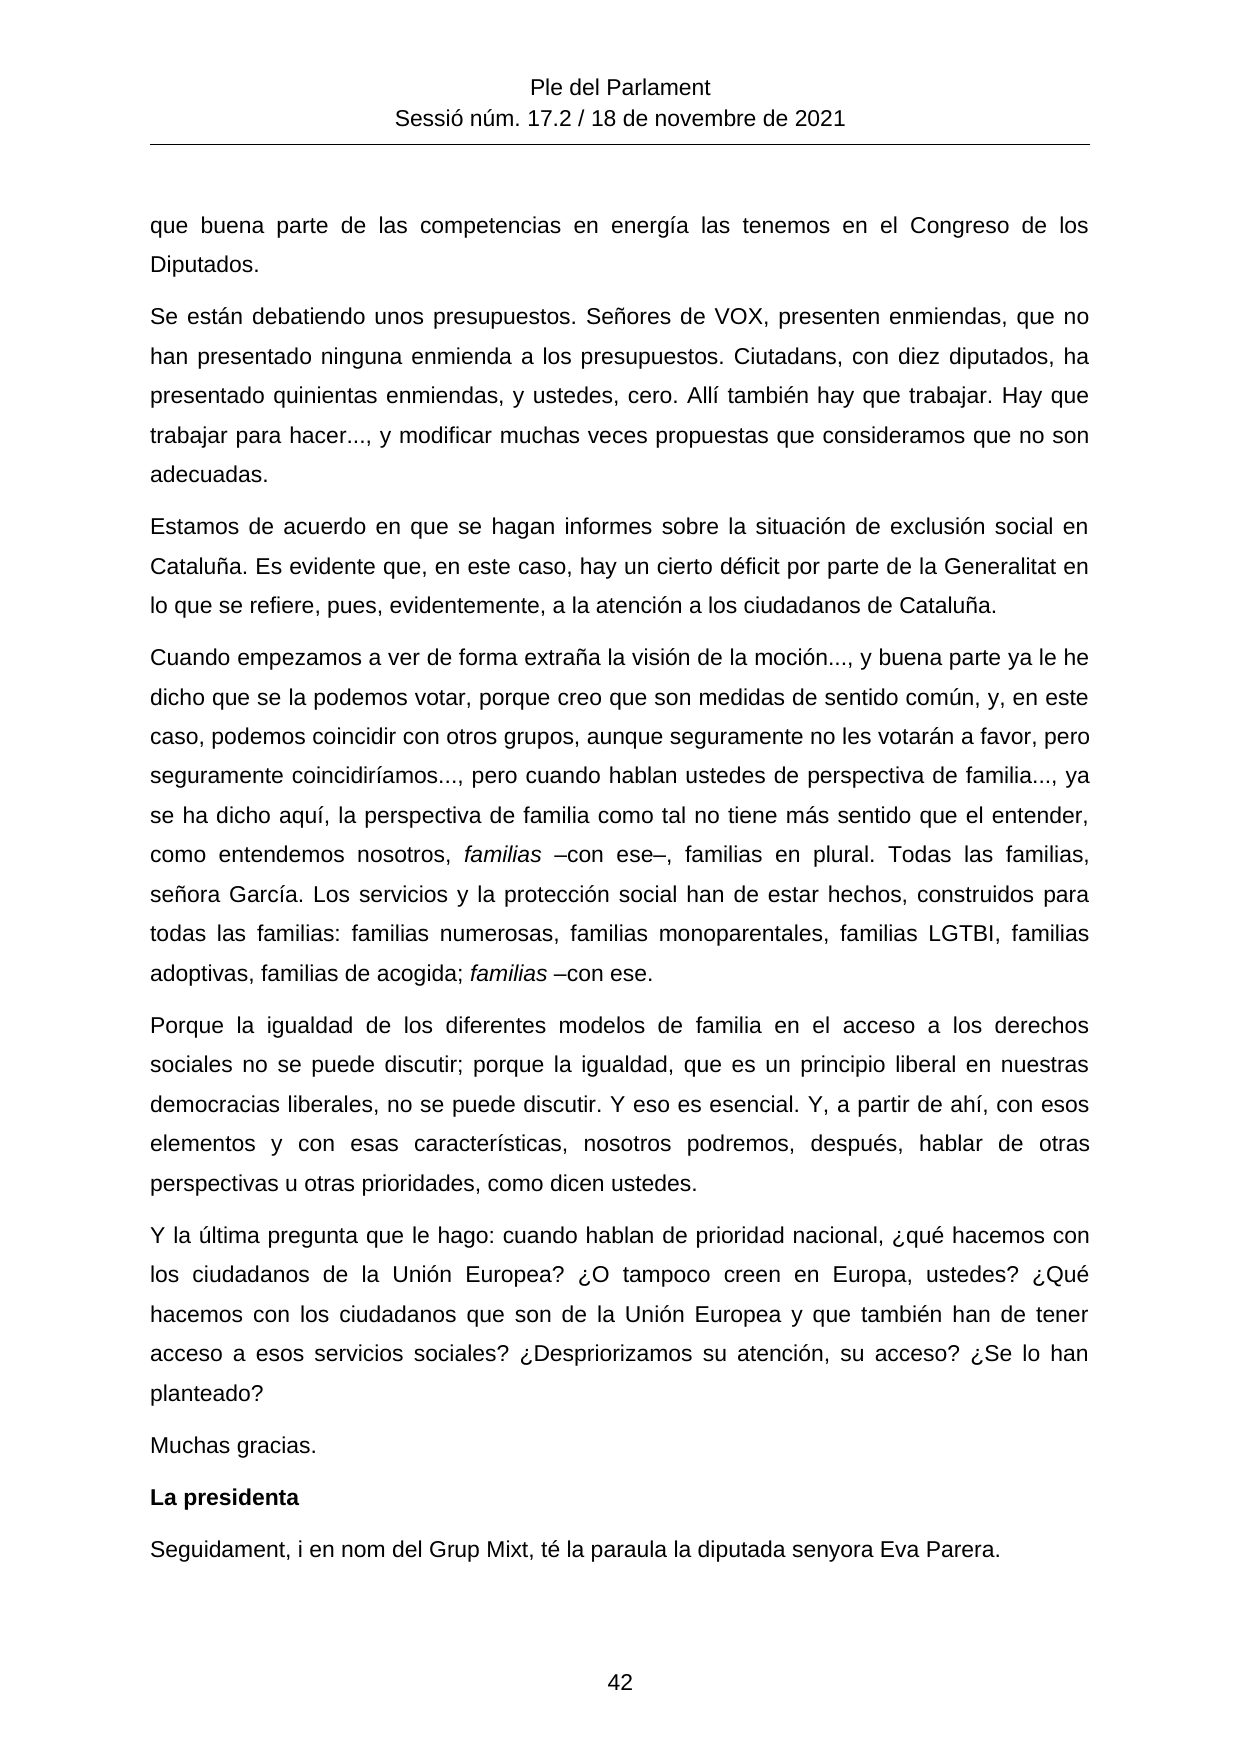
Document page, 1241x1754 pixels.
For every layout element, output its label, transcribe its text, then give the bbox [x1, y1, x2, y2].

text Se están debatiendo unos presupuestos. Señores de VOX, presenten enmiendas, que no han presentado ninguna enmienda a los presupuestos. Ciutadans, con diez diputados, ha presentado quinientas enmiendas, y ustedes, cero. Allí también hay que trabajar. Hay que trabajar para hacer..., y modificar muchas veces propuestas que consideramos que no son adecuadas. [150, 303, 1090, 487]
text Porque la igualdad de los diferentes modelos de familia en el acceso a los derechos sociales no se puede discutir; porque la igualdad, que es un principio liberal en nuestras democracias liberales, no se puede discutir. Y eso es esencial. Y, a partir de ahí, con esos elementos y con esas características, nosotros podremos, después, hablar de otras perspectivas u otras prioridades, como dicen ustedes. [150, 1012, 1090, 1196]
text Cuando empezamos a ver de forma extraña la visión de la moción..., y buena parte ya le he dicho que se la podemos votar, porque creo que son medidas de sentido común, y, en este caso, podemos coincidir con otros grupos, aunque seguramente no les votarán a favor, pero seguramente coincidiríamos..., pero cuando hablan ustedes de perspectiva de familia..., ya se ha dicho aquí, la perspectiva de familia como tal no tiene más sentido que el entender, como entendemos nosotros, familias –con ese–, familias en plural. Todas las familias, señora García. Los servicios y la protección social han de estar hechos, construidos para todas las familias: familias numerosas, familias monoparentales, familias LGTBI, familias adoptivas, familias de acogida; familias –con ese. [150, 644, 1090, 986]
text Y la última pregunta que le hago: cuando hablan de prioridad nacional, ¿qué hacemos con los ciudadanos de la Unión Europea? ¿O tampoco creen en Europa, ustedes? ¿Qué hacemos con los ciudadanos que son de la Unión Europea y que también han de tener acceso a esos servicios sociales? ¿Despriorizamos su atención, su acceso? ¿Se lo han planteado? [150, 1222, 1090, 1406]
text Estamos de acuerdo en que se hagan informes sobre la situación de exclusión social en Cataluña. Es evidente que, en este caso, hay un cierto déficit por parte de la Generalitat en lo que se refiere, pues, evidentemente, a la atención a los ciudadanos de Cataluña. [150, 513, 1090, 618]
text Muchas gracias. [150, 1432, 1090, 1458]
text La presidenta [150, 1484, 1090, 1510]
text Seguidament, i en nom del Grup Mixt, té la paraula la diputada senyora Eva Parera. [150, 1536, 1090, 1562]
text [150, 212, 1090, 278]
